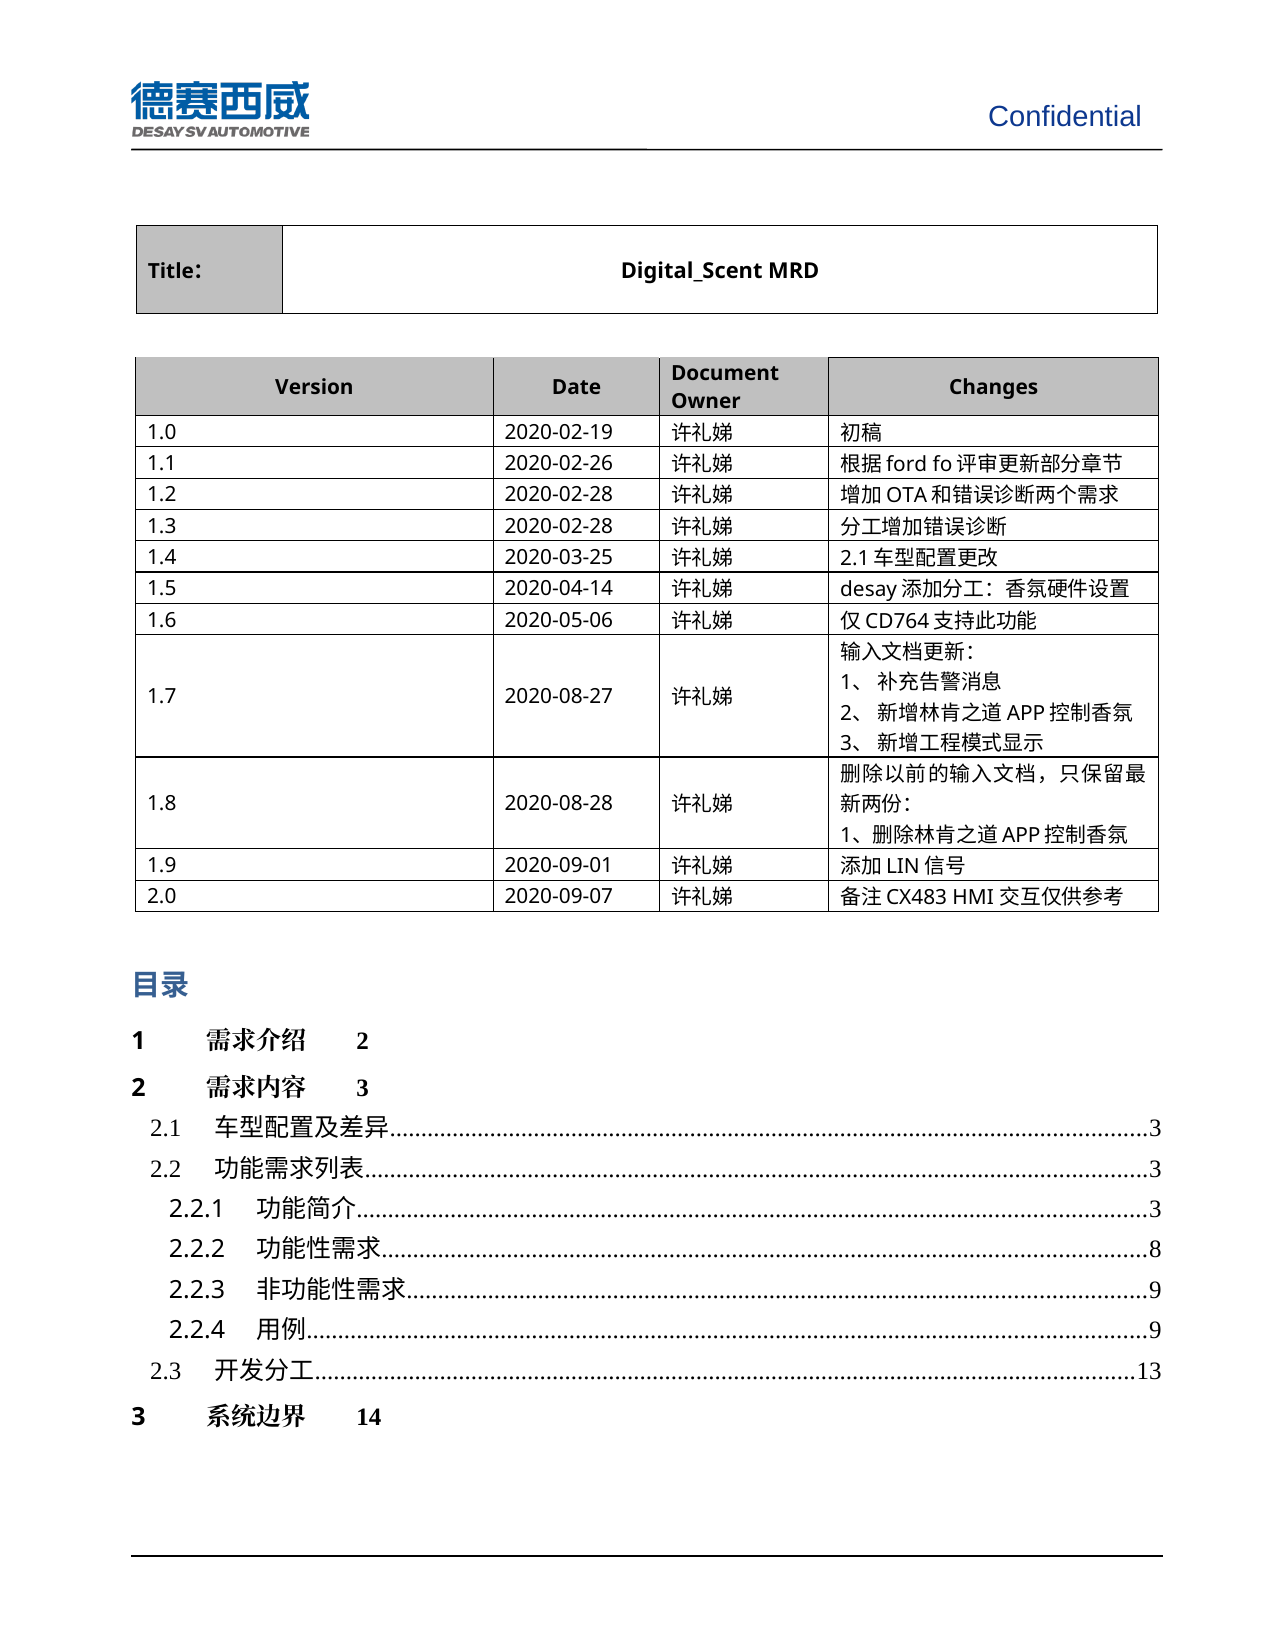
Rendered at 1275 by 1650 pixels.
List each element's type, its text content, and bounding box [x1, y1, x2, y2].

table_cell 许礼娣 [660, 758, 828, 848]
table_cell 1.2 [136, 479, 493, 509]
table_cell 2020-03-25 [494, 541, 659, 571]
table_cell 1.4 [136, 541, 493, 571]
table_cell 根据ford fo评审更新部分章节 [829, 447, 1158, 477]
table_header Document Owner [660, 357, 828, 415]
table_cell 分工增加错误诊断 [829, 510, 1158, 540]
table_cell 1.5 [136, 573, 493, 603]
table_cell 2020-02-26 [494, 447, 659, 477]
table_cell 1.8 [136, 758, 493, 848]
table_header Title： [137, 226, 282, 313]
table_cell 2020-02-28 [494, 510, 659, 540]
table_header Version [136, 357, 493, 415]
table_cell 2020-02-28 [494, 479, 659, 509]
table_cell 许礼娣 [660, 541, 828, 571]
table_header Date [493, 357, 659, 415]
table_cell 许礼娣 [660, 479, 828, 509]
table_cell 2020-02-19 [494, 416, 659, 446]
table_cell 删除以前的输入文档，只保留最新两份： 1、删除林肯之道APP控制香氛 [829, 758, 1158, 848]
table_cell 2020-05-06 [494, 604, 659, 634]
table_cell 2020-09-01 [494, 849, 659, 879]
table_cell 增加OTA和错误诊断两个需求 [829, 479, 1158, 509]
table_cell 2020-08-27 [494, 635, 659, 756]
table_cell desay添加分工：香氛硬件设置 [829, 573, 1158, 603]
table_cell 1.6 [136, 604, 493, 634]
table_cell 2.0 [136, 881, 493, 911]
table_cell 1.7 [136, 635, 493, 756]
table_cell 许礼娣 [660, 635, 828, 756]
table_cell 添加LIN信号 [829, 849, 1158, 879]
table_cell 许礼娣 [660, 849, 828, 879]
table_cell 1.1 [136, 447, 493, 477]
table_cell 1.9 [136, 849, 493, 879]
table_cell 1.3 [136, 510, 493, 540]
table_cell 2.1车型配置更改 [829, 541, 1158, 571]
table_cell 仅CD764支持此功能 [829, 604, 1158, 634]
table_cell 2020-08-28 [494, 758, 659, 848]
table_cell 备注CX483 HMI 交互仅供参考 [829, 881, 1158, 911]
table_cell 2020-04-14 [494, 573, 659, 603]
table_header Digital_Scent MRD [283, 226, 1157, 313]
table_cell 许礼娣 [660, 604, 828, 634]
table_cell 输入文档更新： 补充告警消息 新增林肯之道APP控制香氛 新增工程模式显示 [829, 635, 1158, 756]
table_cell 许礼娣 [660, 447, 828, 477]
table_cell 1.0 [136, 416, 493, 446]
table_header Changes [829, 358, 1158, 415]
picture [131, 81, 310, 137]
table_cell 初稿 [829, 416, 1158, 446]
table_cell 许礼娣 [660, 573, 828, 603]
table_cell 许礼娣 [660, 416, 828, 446]
table_cell 许礼娣 [660, 881, 828, 911]
table_cell 2020-09-07 [494, 881, 659, 911]
table_cell 许礼娣 [660, 510, 828, 540]
